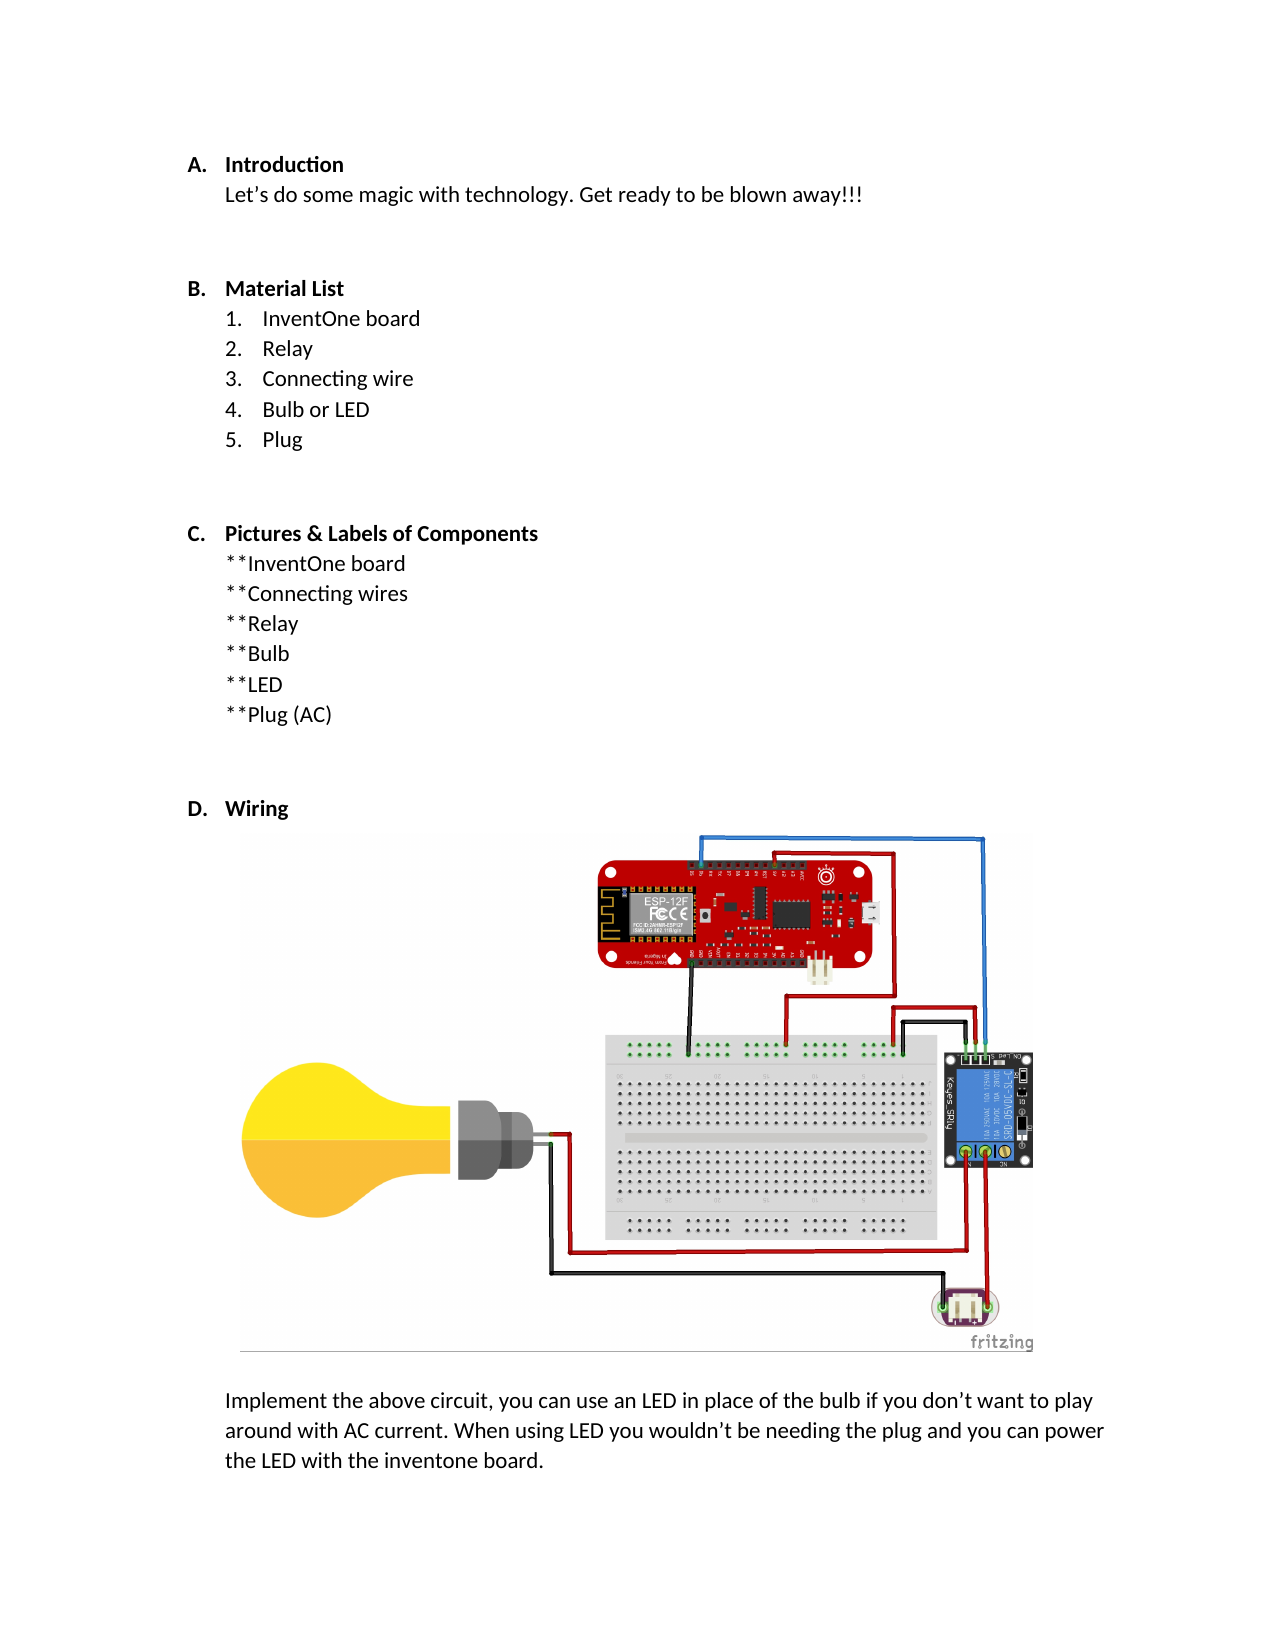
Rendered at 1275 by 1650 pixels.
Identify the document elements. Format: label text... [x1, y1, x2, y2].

list **Bulb [225, 639, 1125, 668]
list Bulb or LED [225, 395, 1125, 423]
list Implement the above circuit, you can use an LED in place of the bulb if you don’t want to play around with AC current. When using LED you wouldn’t be needing the plug and you can power the LED with the inventone board. [225, 1386, 1125, 1475]
list Connecting wire [225, 364, 1125, 393]
list Pictures & Labels of Components [187, 519, 1125, 547]
picture [240, 833, 1033, 1352]
list Material List [187, 274, 1125, 302]
list **LED [225, 670, 1125, 698]
list **Plug (AC) [225, 700, 1125, 728]
list **Connecting wires [225, 579, 1125, 607]
list **Relay [225, 609, 1125, 637]
list Wiring [187, 794, 1125, 822]
list Introduction [187, 150, 1125, 178]
list Let’s do some magic with technology. Get ready to be blown away!!! [225, 180, 1125, 208]
list Plug [225, 425, 1125, 453]
list InventOne board [225, 304, 1125, 332]
list Relay [225, 334, 1125, 362]
list **InventOne board [225, 549, 1125, 577]
